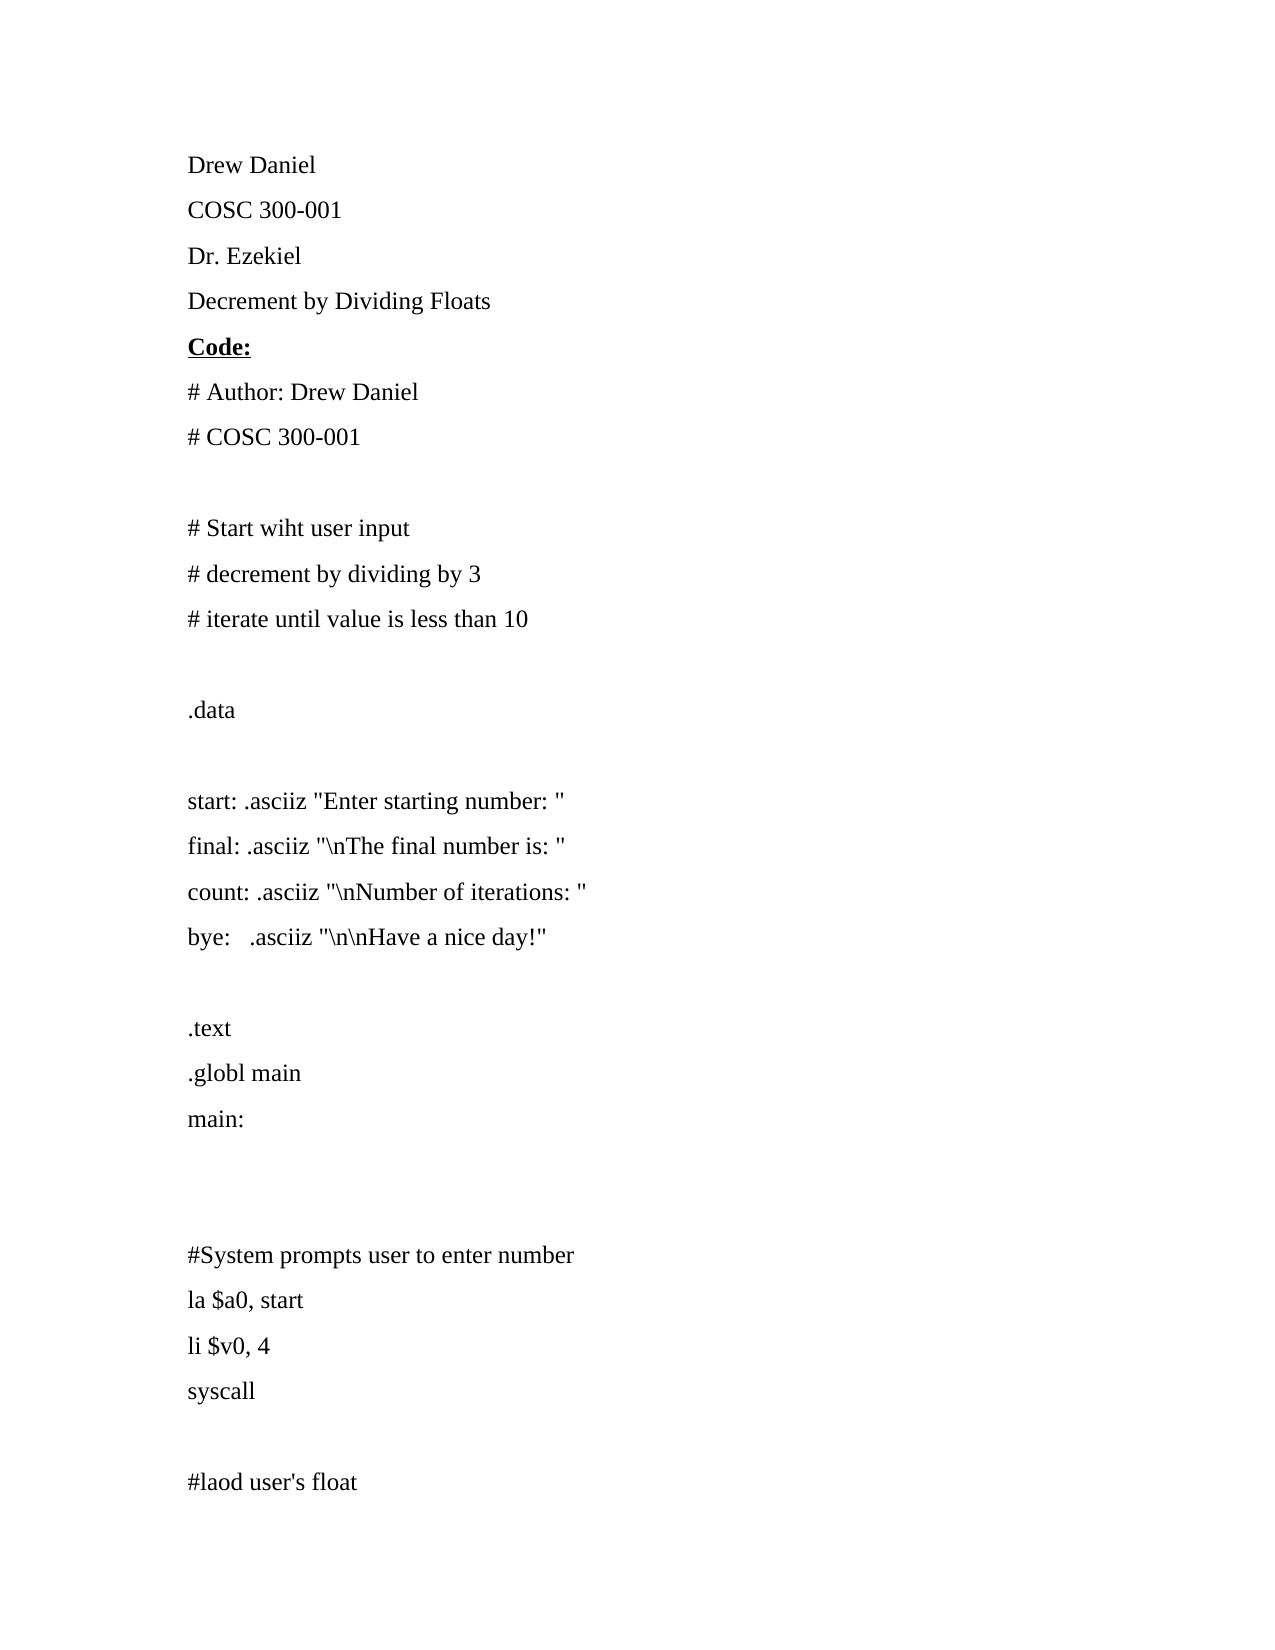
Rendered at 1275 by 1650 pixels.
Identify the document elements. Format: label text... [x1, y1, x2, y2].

text bye: .asciiz "\n\nHave a nice day!" [187, 922, 1087, 951]
text li $v0, 4 [187, 1331, 1087, 1359]
text Code: [187, 332, 1087, 360]
text COSC 300-001 [187, 195, 1087, 224]
text # iterate until value is less than 10 [187, 604, 1087, 633]
text main: [187, 1104, 1087, 1132]
text .data [187, 695, 1087, 724]
text #System prompts user to enter number [187, 1240, 1087, 1269]
text #laod user's float [187, 1467, 1087, 1496]
text .globl main [187, 1058, 1087, 1087]
text # decrement by dividing by 3 [187, 559, 1087, 587]
text count: .asciiz "\nNumber of iterations: " [187, 877, 1087, 905]
text Decrement by Dividing Floats [187, 286, 1087, 315]
text Drew Daniel [187, 150, 1087, 179]
text .text [187, 1013, 1087, 1042]
text # Start wiht user input [187, 513, 1087, 542]
text la $a0, start [187, 1285, 1087, 1314]
text Dr. Ezekiel [187, 241, 1087, 269]
text # COSC 300-001 [187, 422, 1087, 451]
text start: .asciiz "Enter starting number: " [187, 786, 1087, 814]
text syscall [187, 1376, 1087, 1405]
text final: .asciiz "\nThe final number is: " [187, 831, 1087, 860]
text # Author: Drew Daniel [187, 377, 1087, 406]
